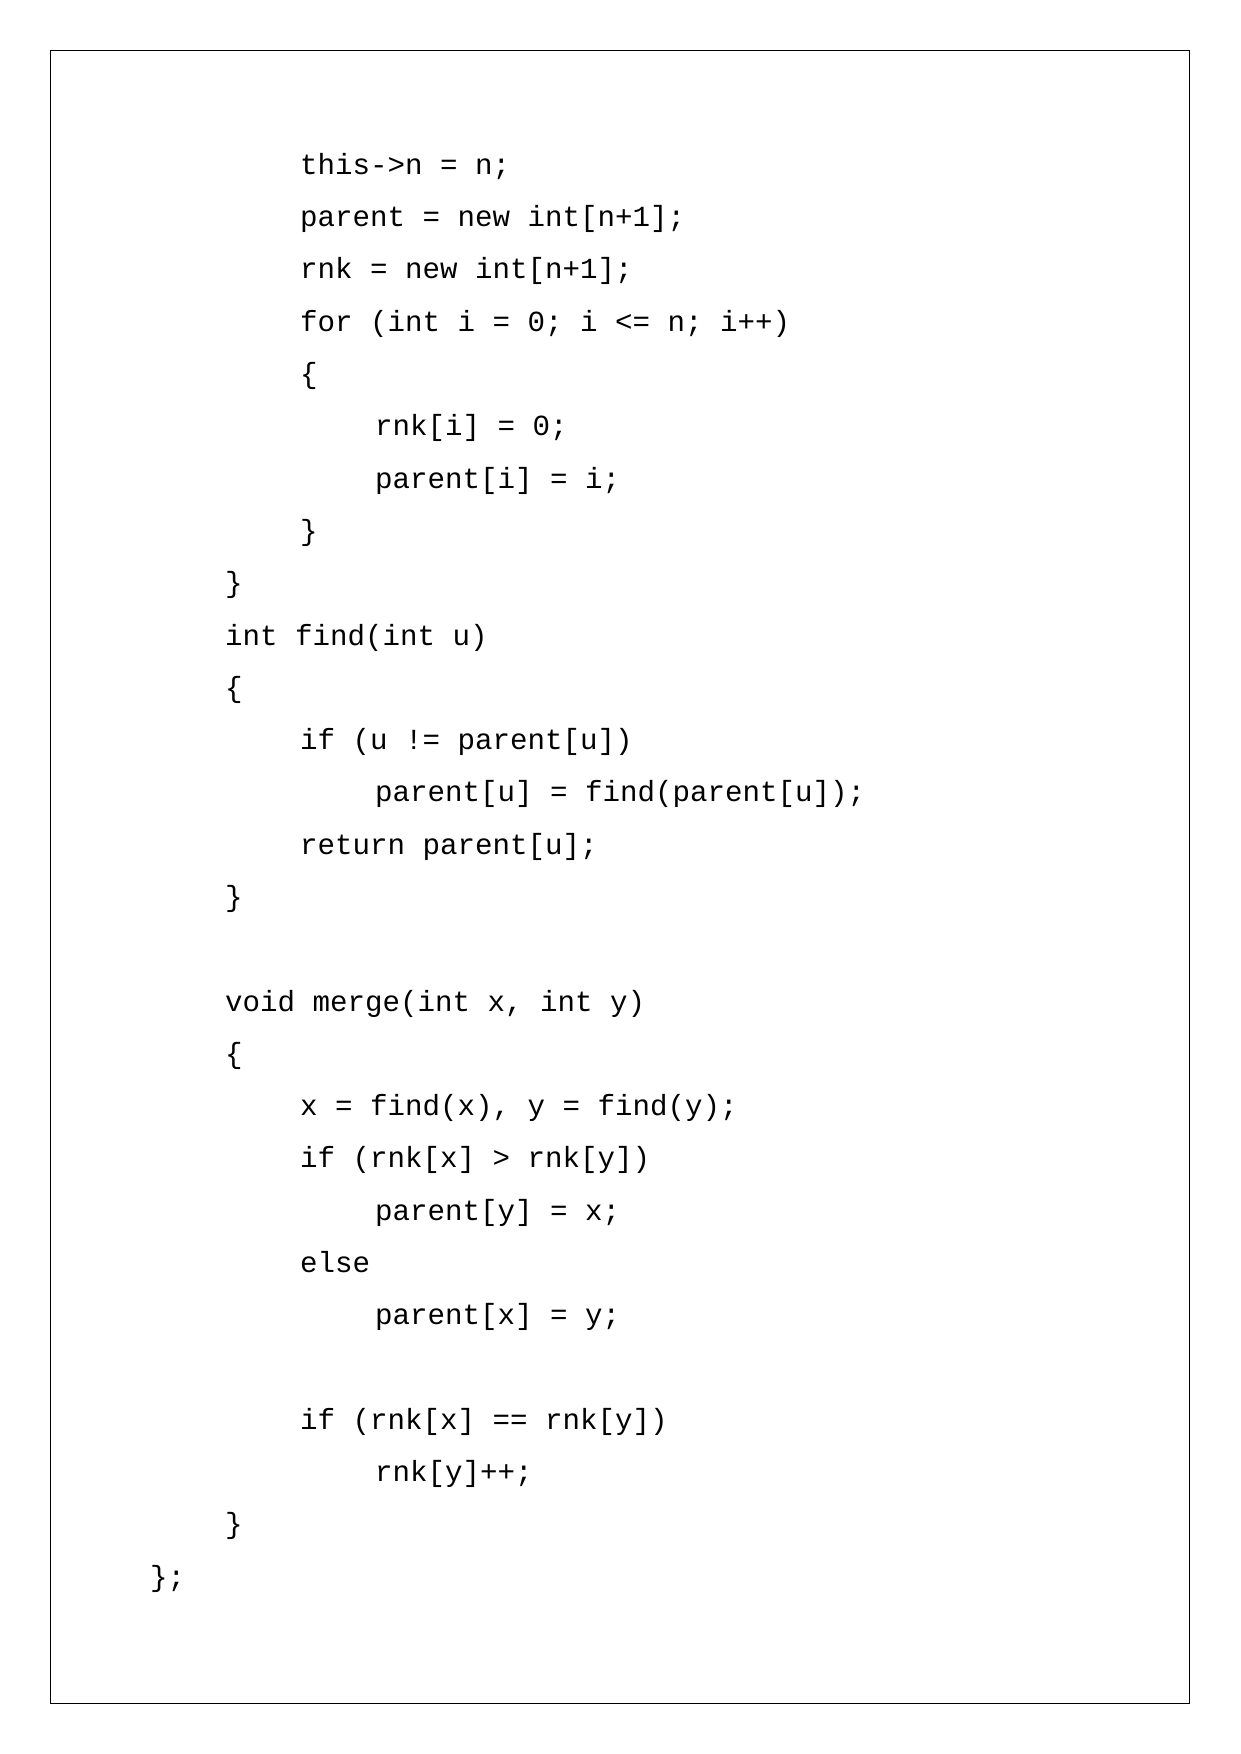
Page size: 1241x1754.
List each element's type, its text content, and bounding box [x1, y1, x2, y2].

text } [150, 1509, 1090, 1543]
text } [150, 882, 1090, 915]
text }; [150, 1562, 1090, 1595]
text { [150, 673, 1090, 706]
text parent[x] = y; [150, 1300, 1090, 1333]
text int find(int u) [150, 621, 1090, 654]
text return parent[u]; [150, 830, 1090, 863]
text this->n = n; [150, 150, 1090, 183]
text } [150, 568, 1090, 601]
text parent[u] = find(parent[u]); [150, 777, 1090, 811]
text x = find(x), y = find(y); [150, 1091, 1090, 1124]
text if (rnk[x] == rnk[y]) [150, 1405, 1090, 1438]
text rnk = new int[n+1]; [150, 254, 1090, 288]
text parent[y] = x; [150, 1196, 1090, 1229]
text rnk[i] = 0; [150, 411, 1090, 444]
text parent = new int[n+1]; [150, 202, 1090, 235]
text { [150, 359, 1090, 392]
text void merge(int x, int y) [150, 987, 1090, 1020]
text if (rnk[x] > rnk[y]) [150, 1143, 1090, 1177]
text else [150, 1248, 1090, 1281]
text rnk[y]++; [150, 1457, 1090, 1490]
text if (u != parent[u]) [150, 725, 1090, 758]
text parent[i] = i; [150, 464, 1090, 497]
text for (int i = 0; i <= n; i++) [150, 307, 1090, 340]
text { [150, 1039, 1090, 1072]
text } [150, 516, 1090, 549]
